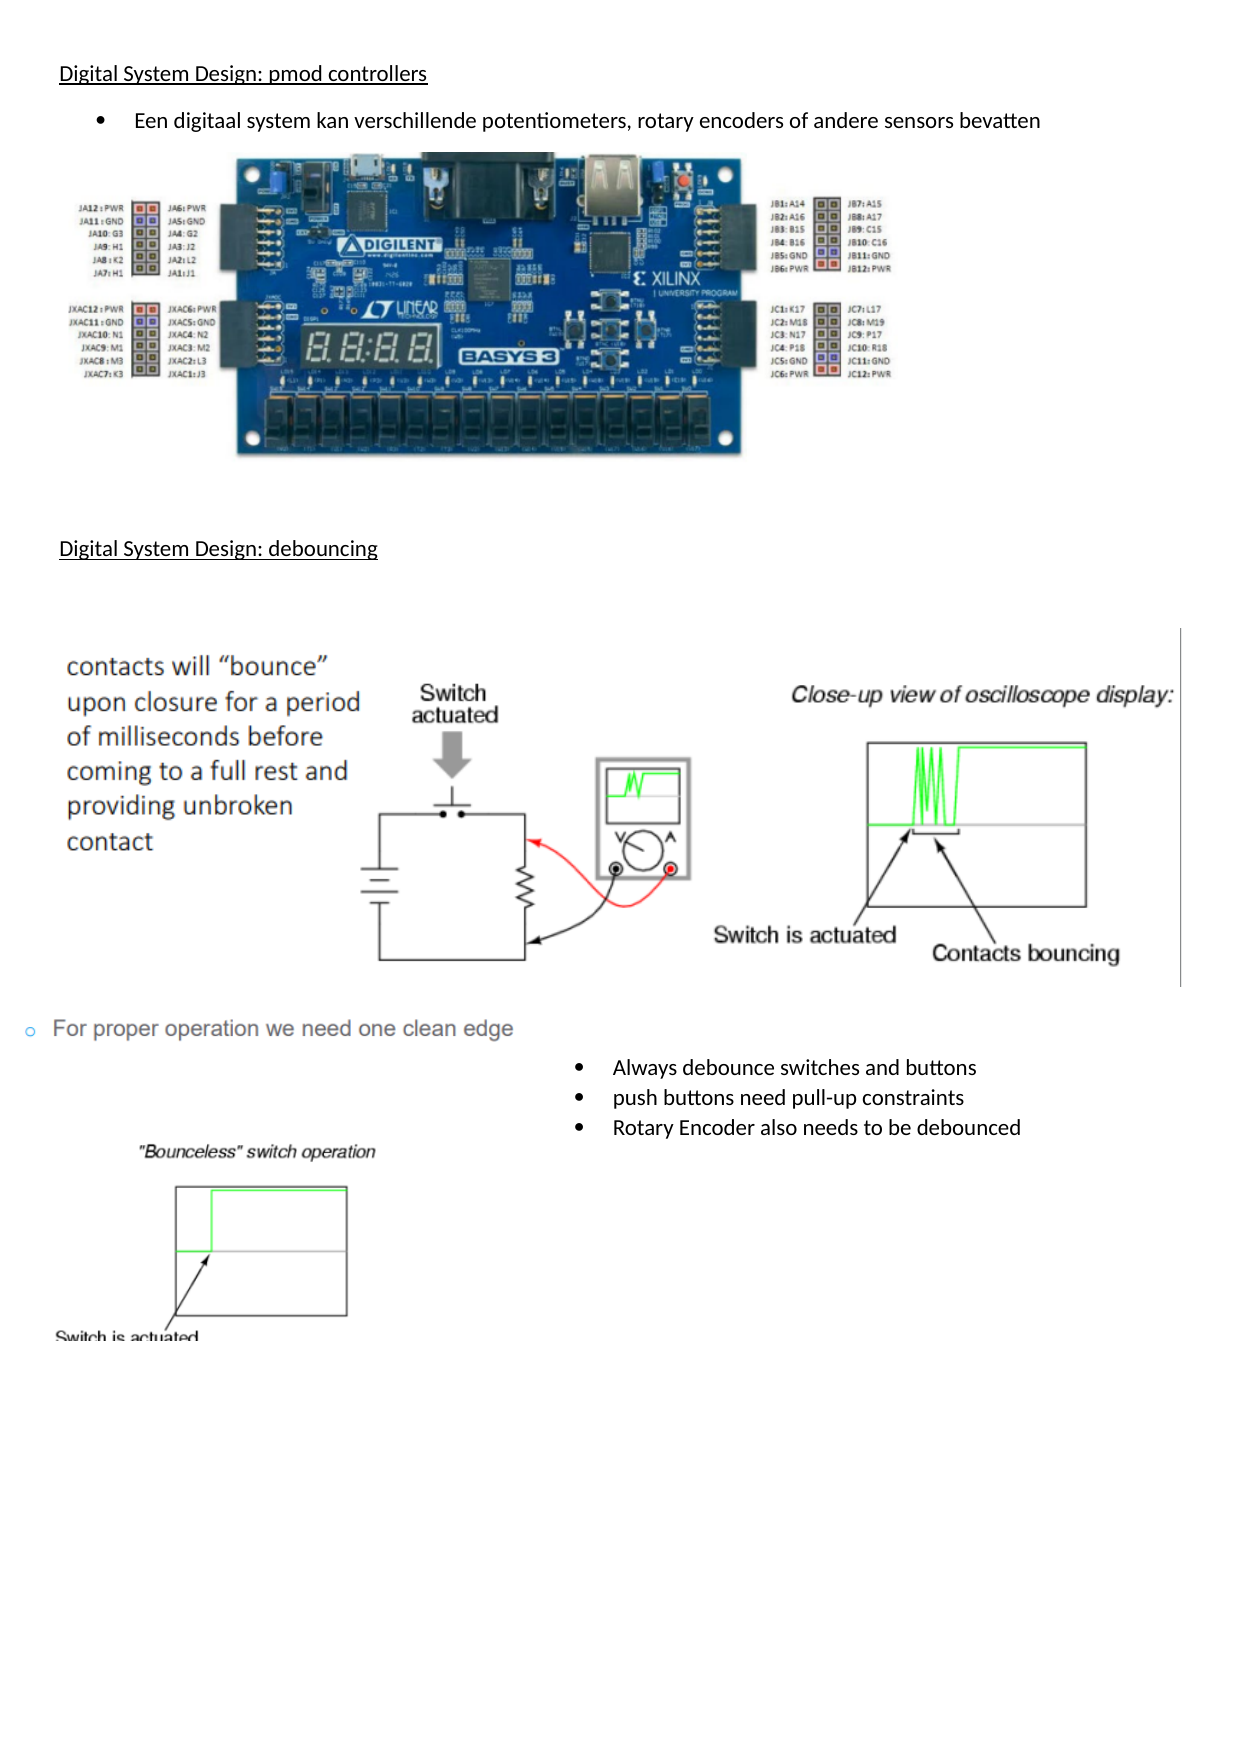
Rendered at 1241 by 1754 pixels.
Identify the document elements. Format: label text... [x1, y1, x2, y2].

text Digital System Design: debouncing [59, 534, 1181, 563]
list Een digitaal system kan verschillende potentiometers, rotary encoders of andere sensors bevatten [97, 106, 1181, 134]
picture [59, 628, 1182, 987]
list push buttons need pull-up constraints [518, 1083, 1181, 1111]
picture [15, 1017, 518, 1340]
list Rotary Encoder also needs to be debounced [518, 1113, 1181, 1141]
picture [59, 152, 928, 469]
list Always debounce switches and buttons [518, 1053, 1181, 1081]
text Digital System Design: pmod controllers [59, 59, 1181, 87]
